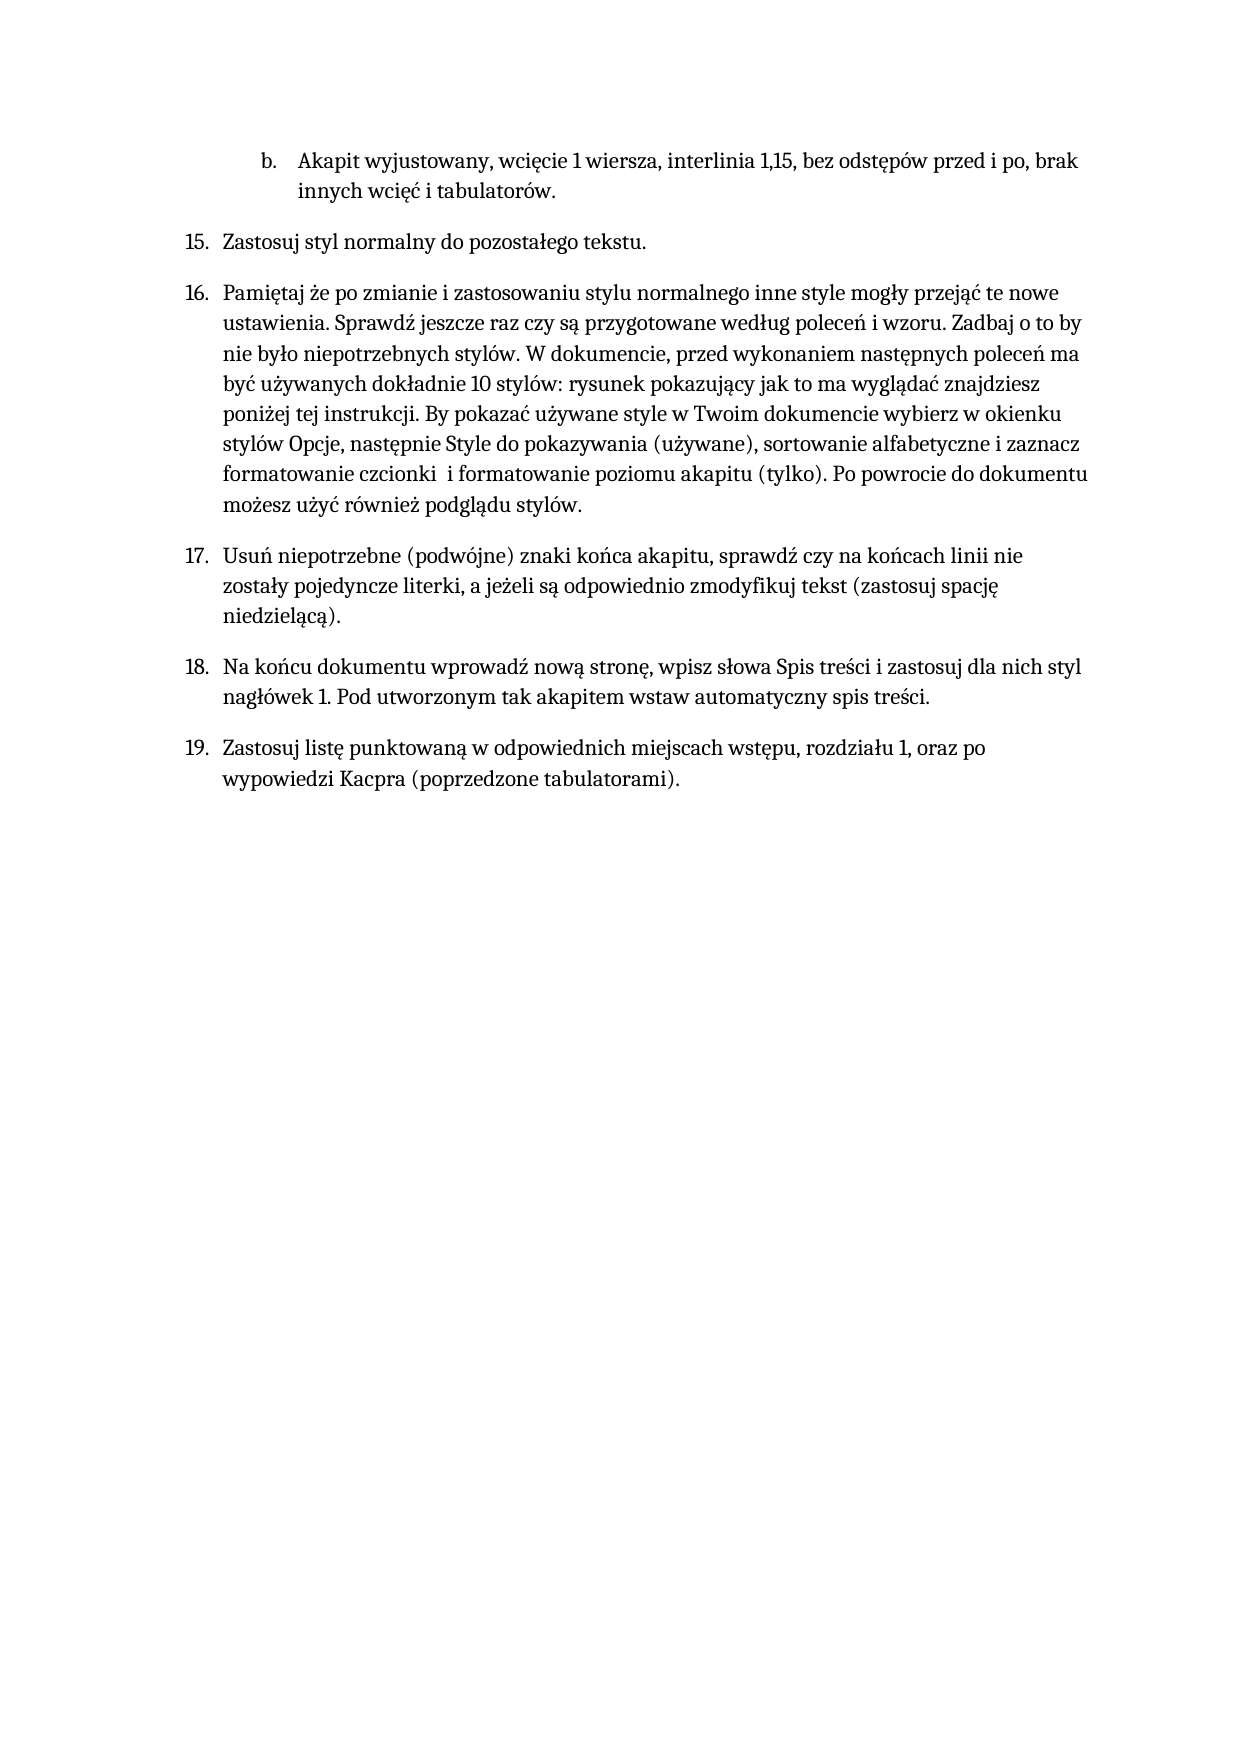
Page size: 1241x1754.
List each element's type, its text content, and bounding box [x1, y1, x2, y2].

list Na końcu dokumentu wprowadź nową stronę, wpisz słowa Spis treści i zastosuj dla nich styl nagłówek 1. Pod utworzonym tak akapitem wstaw automatyczny spis treści. [185, 654, 1093, 710]
list Zastosuj styl normalny do pozostałego tekstu. [185, 229, 1093, 255]
list Pamiętaj że po zmianie i zastosowaniu stylu normalnego inne style mogły przejąć te nowe ustawienia. Sprawdź jeszcze raz czy są przygotowane według poleceń i wzoru. Zadbaj o to by nie było niepotrzebnych stylów. W dokumencie, przed wykonaniem następnych poleceń ma być używanych dokładnie 10 stylów: rysunek pokazujący jak to ma wyglądać znajdziesz poniżej tej instrukcji. By pokazać używane style w Twoim dokumencie wybierz w okienku stylów Opcje, następnie Style do pokazywania (używane), sortowanie alfabetyczne i zaznacz formatowanie czcionki i formatowanie poziomu akapitu (tylko). Po powrocie do dokumentu możesz użyć również podglądu stylów. [185, 280, 1093, 518]
list Usuń niepotrzebne (podwójne) znaki końca akapitu, sprawdź czy na końcach linii nie zostały pojedyncze literki, a jeżeli są odpowiednio zmodyfikuj tekst (zastosuj spację niedzielącą). [185, 542, 1093, 629]
list Akapit wyjustowany, wcięcie 1 wiersza, interlinia 1,15, bez odstępów przed i po, brak innych wcięć i tabulatorów. [260, 148, 1093, 204]
list Zastosuj listę punktowaną w odpowiednich miejscach wstępu, rozdziału 1, oraz po wypowiedzi Kacpra (poprzedzone tabulatorami). [185, 735, 1093, 792]
